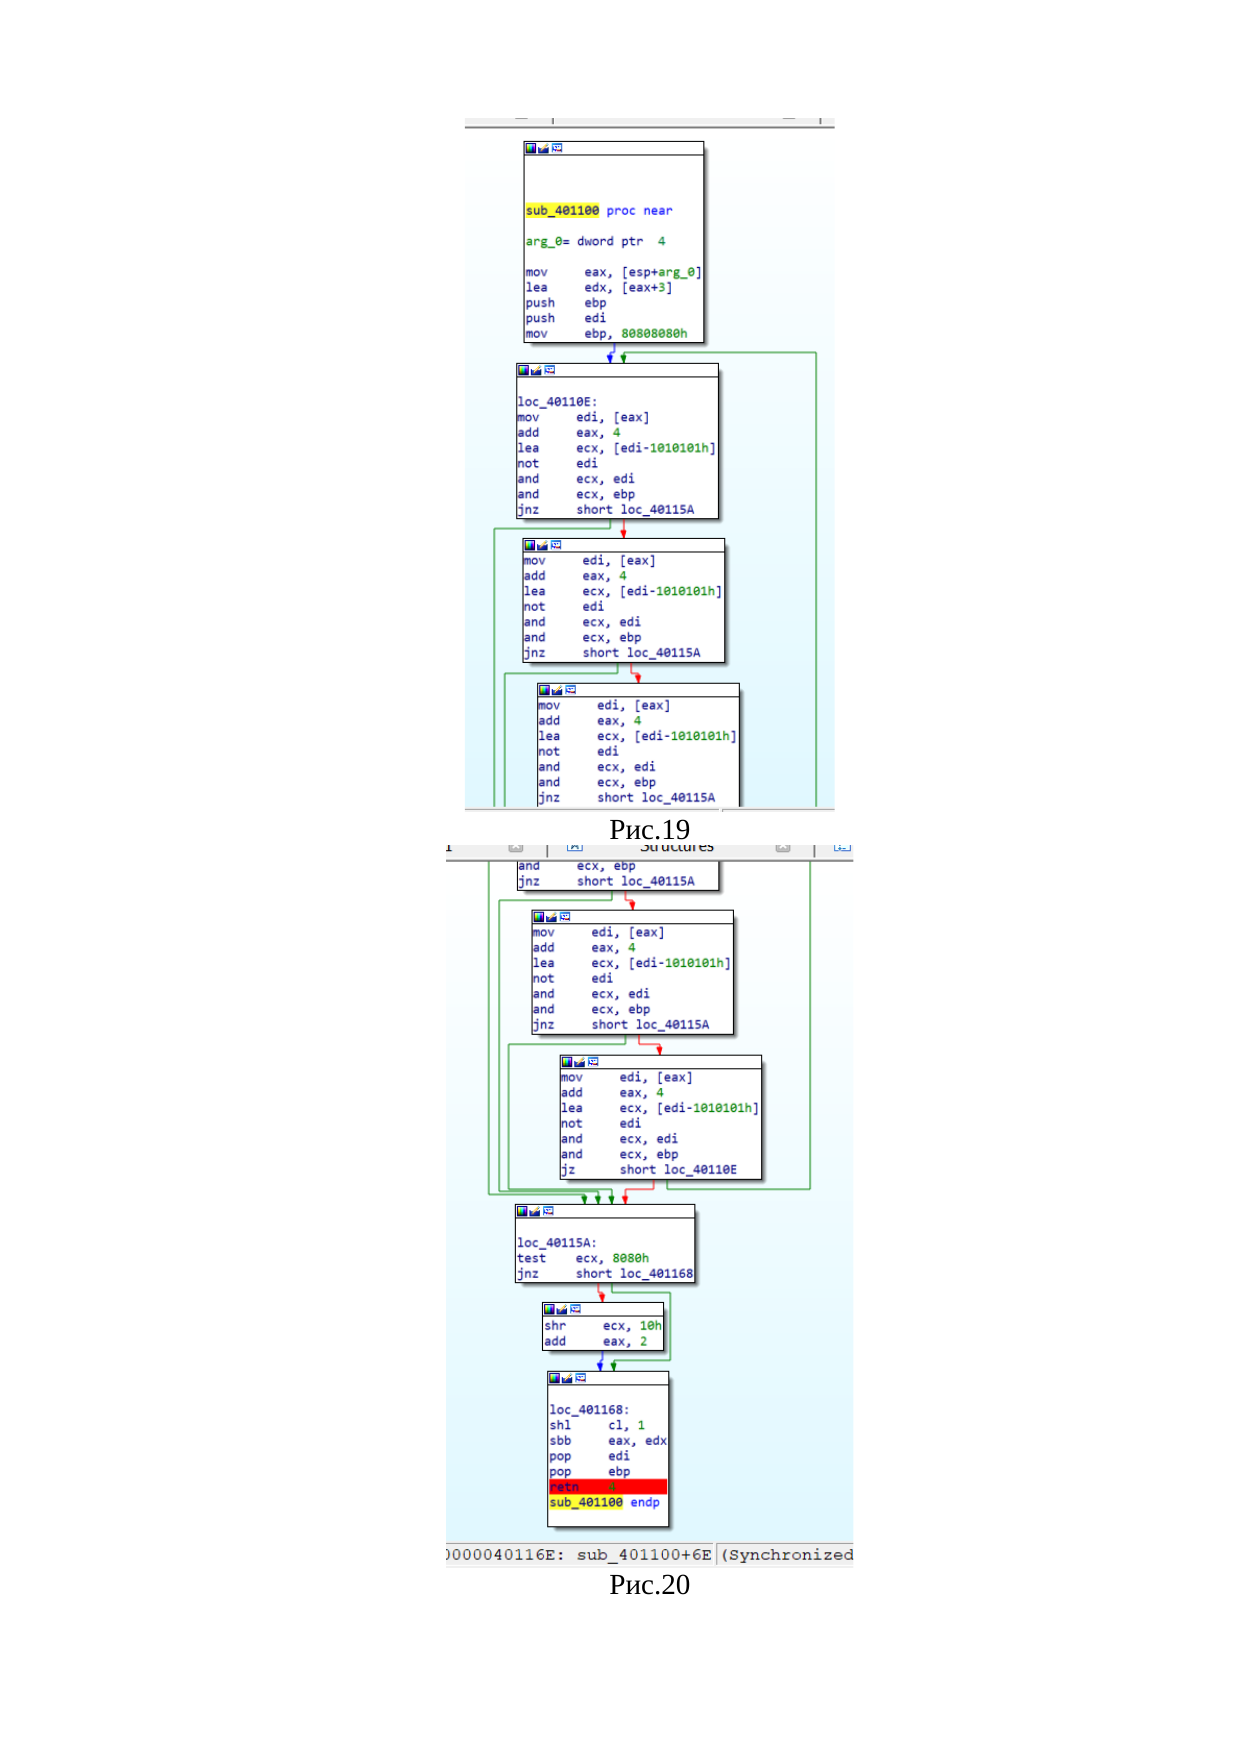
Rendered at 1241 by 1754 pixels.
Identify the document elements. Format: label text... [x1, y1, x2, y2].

text Рис.19 [136, 812, 1163, 845]
picture [446, 845, 854, 1568]
picture [464, 118, 835, 812]
text Рис.20 [136, 1567, 1163, 1601]
